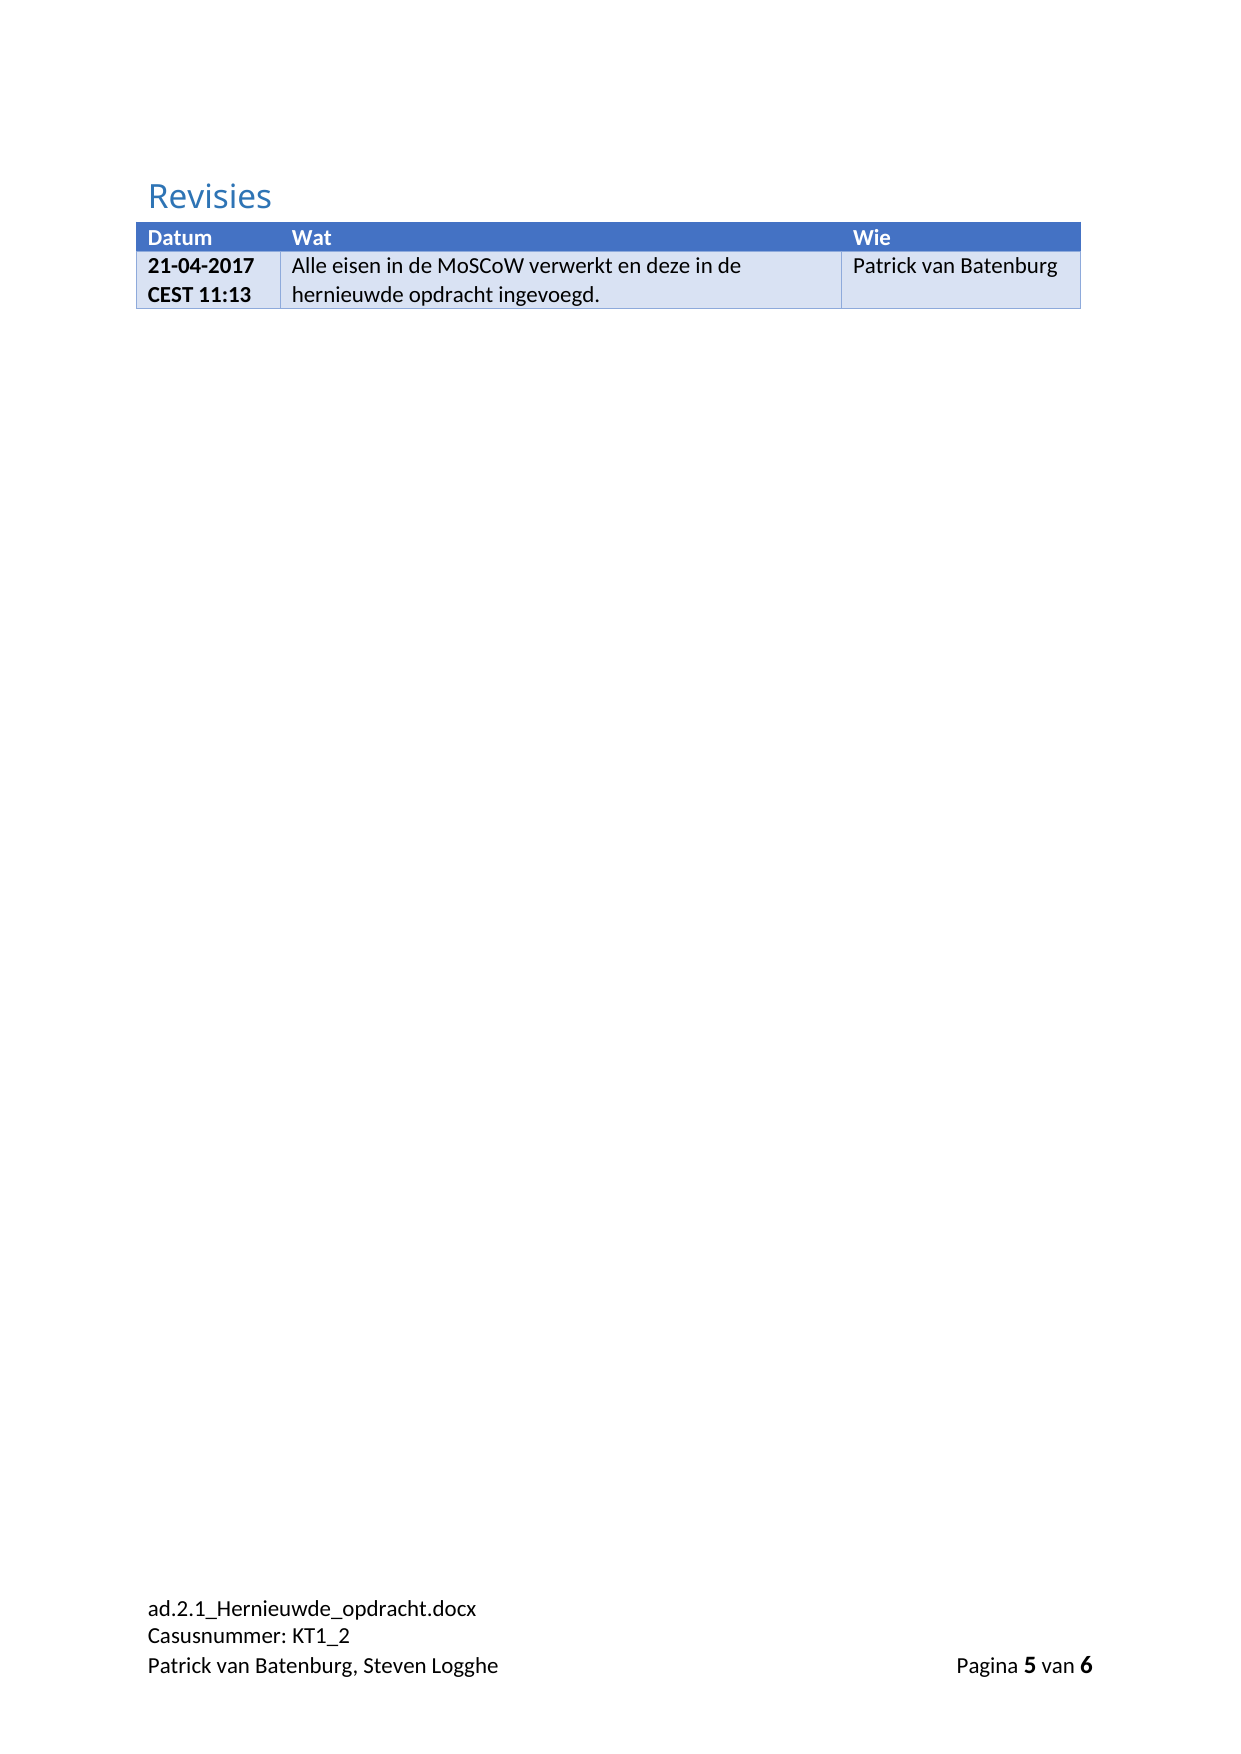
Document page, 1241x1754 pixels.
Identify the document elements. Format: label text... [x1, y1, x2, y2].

subtitle Revisies [148, 173, 1093, 218]
table_cell Patrick van Batenburg [842, 252, 1080, 308]
table_cell 21-04-2017 CEST 11:13 [137, 252, 280, 308]
table_cell Alle eisen in de MoSCoW verwerkt en deze in de hernieuwde opdracht ingevoegd. [281, 252, 841, 308]
table_header Datum [137, 223, 280, 251]
table_header Wat [281, 223, 841, 251]
table_header Wie [842, 223, 1080, 251]
